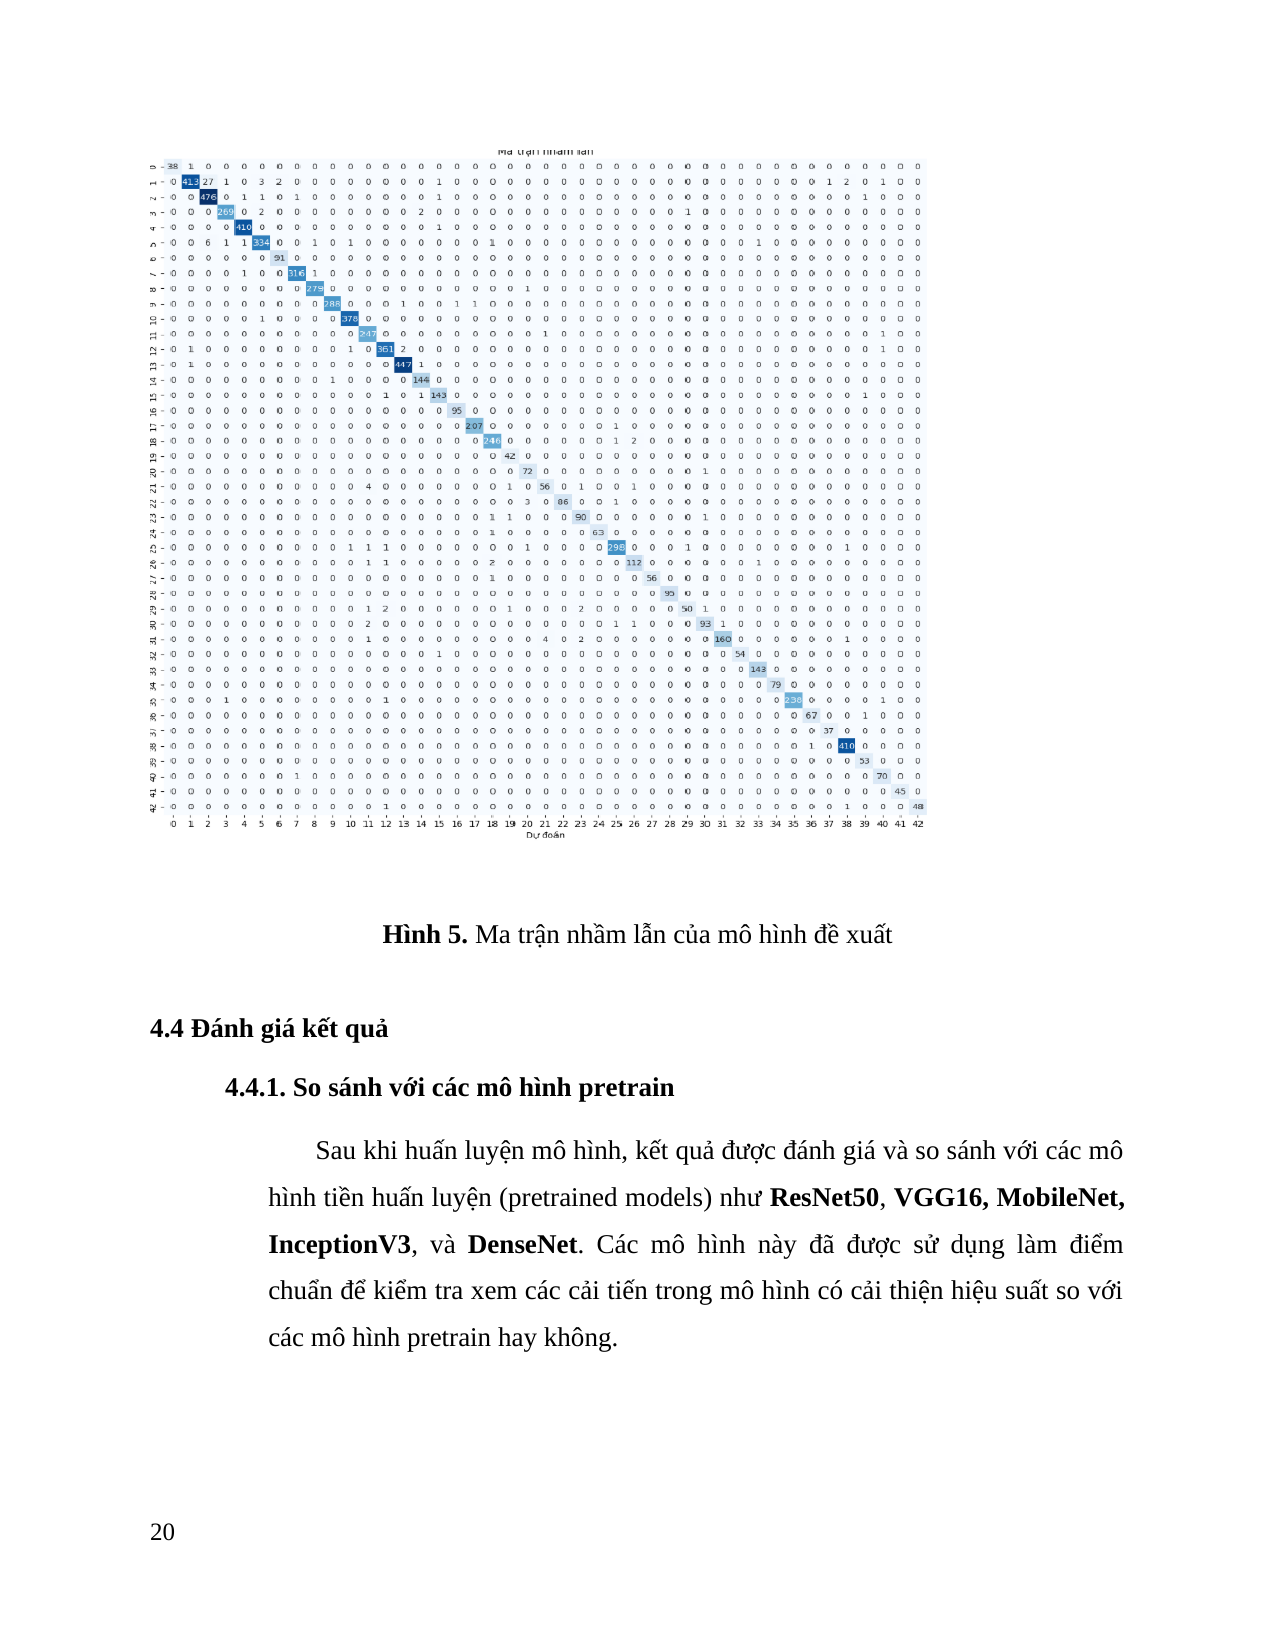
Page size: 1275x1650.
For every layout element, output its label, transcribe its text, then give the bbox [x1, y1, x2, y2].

text Sau khi huấn luyện mô hình, kết quả được đánh giá và so sánh với các mô hình tiền huấn luyện (pretrained models) như ResNet50, VGG16, MobileNet, InceptionV3, và DenseNet. Các mô hình này đã được sử dụng làm điểm chuẩn để kiểm tra xem các cải tiến trong mô hình có cải thiện hiệu suất so với các mô hình pretrain hay không. [268, 1134, 1125, 1352]
subtitle 4.4.1. So sánh với các mô hình pretrain [225, 1071, 1125, 1102]
subtitle 4.4 Đánh giá kết quả [150, 1012, 1125, 1043]
text Hình 5. Ma trận nhầm lẫn của mô hình đề xuất [150, 918, 1125, 949]
picture [150, 150, 965, 847]
